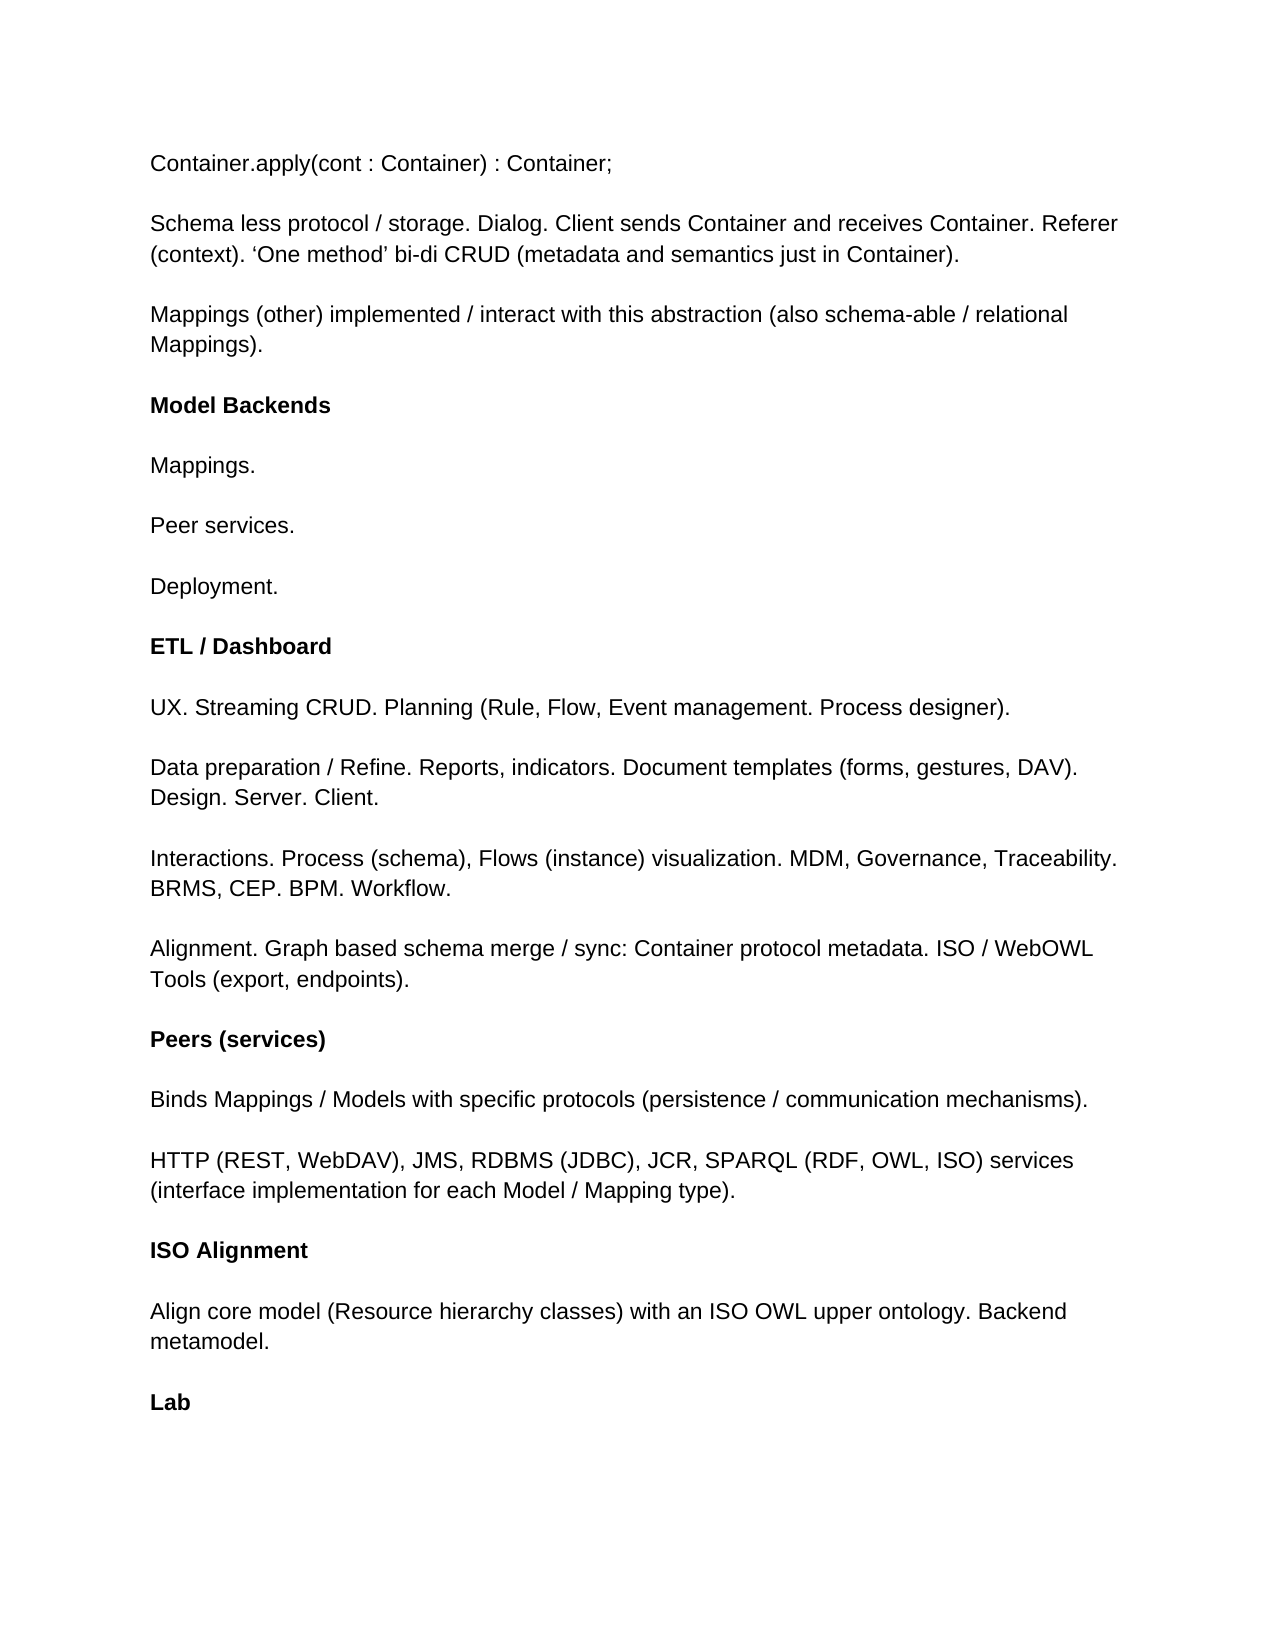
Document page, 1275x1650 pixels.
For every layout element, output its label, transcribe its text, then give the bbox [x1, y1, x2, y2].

text Peer services. [150, 512, 1125, 539]
text HTTP (REST, WebDAV), JMS, RDBMS (JDBC), JCR, SPARQL (RDF, OWL, ISO) services (interface implementation for each Model / Mapping type). [150, 1147, 1125, 1203]
text Mappings. [150, 452, 1125, 478]
text Schema less protocol / storage. Dialog. Client sends Container and receives Container. Referer (context). ‘One method’ bi-di CRUD (metadata and semantics just in Container). [150, 210, 1125, 267]
text Data preparation / Refine. Reports, indicators. Document templates (forms, gestures, DAV). Design. Server. Client. [150, 754, 1125, 811]
text Peers (services) [150, 1026, 1125, 1052]
text ETL / Dashboard [150, 633, 1125, 660]
text Alignment. Graph based schema merge / sync: Container protocol metadata. ISO / WebOWL Tools (export, endpoints). [150, 935, 1125, 992]
text Interactions. Process (schema), Flows (instance) visualization. MDM, Governance, Traceability. BRMS, CEP. BPM. Workflow. [150, 845, 1125, 901]
text Container.apply(cont : Container) : Container; [150, 150, 1125, 176]
text Binds Mappings / Models with specific protocols (persistence / communication mechanisms). [150, 1086, 1125, 1113]
text UX. Streaming CRUD. Planning (Rule, Flow, Event management. Process designer). [150, 694, 1125, 720]
text ISO Alignment [150, 1237, 1125, 1264]
text Model Backends [150, 392, 1125, 418]
text Lab [150, 1388, 1125, 1415]
text Mappings (other) implemented / interact with this abstraction (also schema-able / relational Mappings). [150, 301, 1125, 358]
text Align core model (Resource hierarchy classes) with an ISO OWL upper ontology. Backend metamodel. [150, 1298, 1125, 1354]
text Deployment. [150, 573, 1125, 599]
